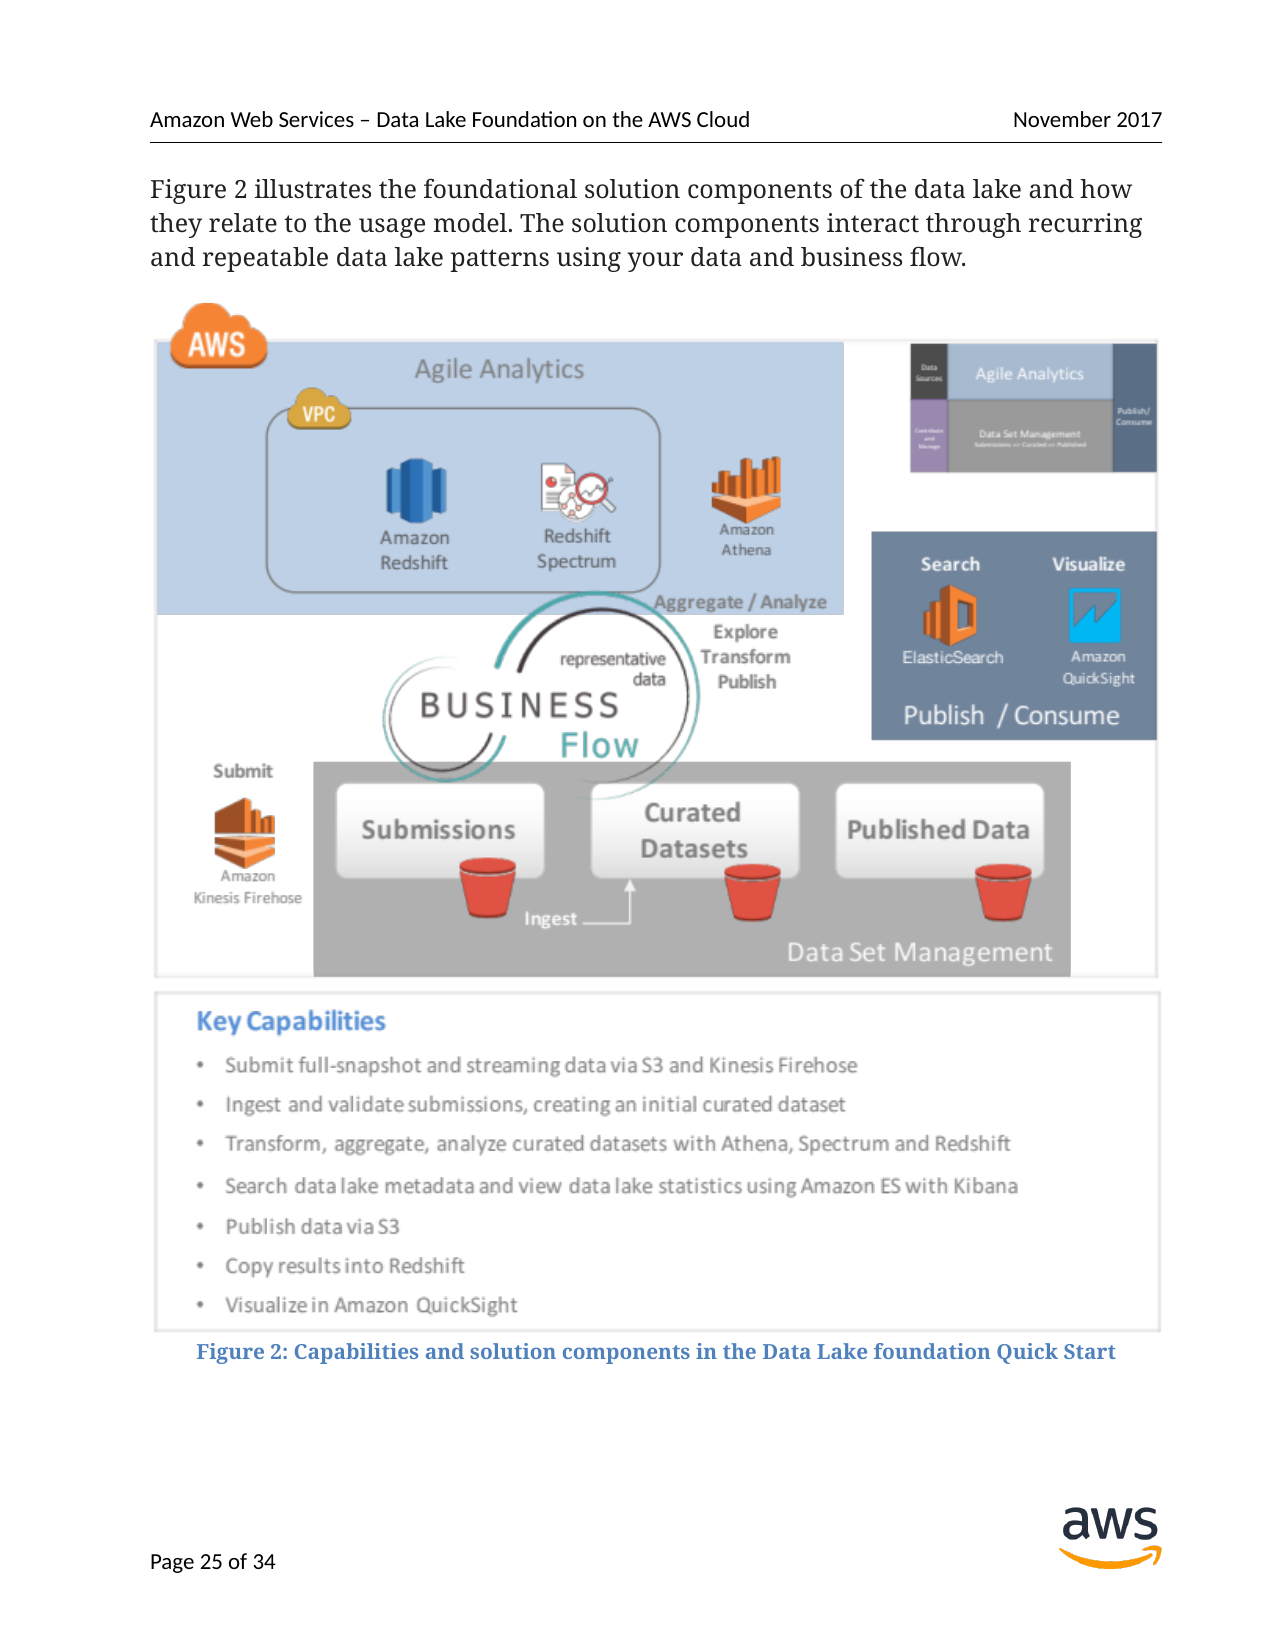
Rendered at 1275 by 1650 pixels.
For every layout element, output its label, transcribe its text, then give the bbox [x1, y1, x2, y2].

picture [1057, 1506, 1163, 1570]
list Figure 2: Capabilities and solution components in the Data Lake foundation Quick Start [150, 303, 1162, 1366]
list Figure 2 illustrates the foundational solution components of the data lake and how they relate to the usage model. The solution components interact through recurring and repeatable data lake patterns using your data and business flow. [150, 172, 1162, 274]
